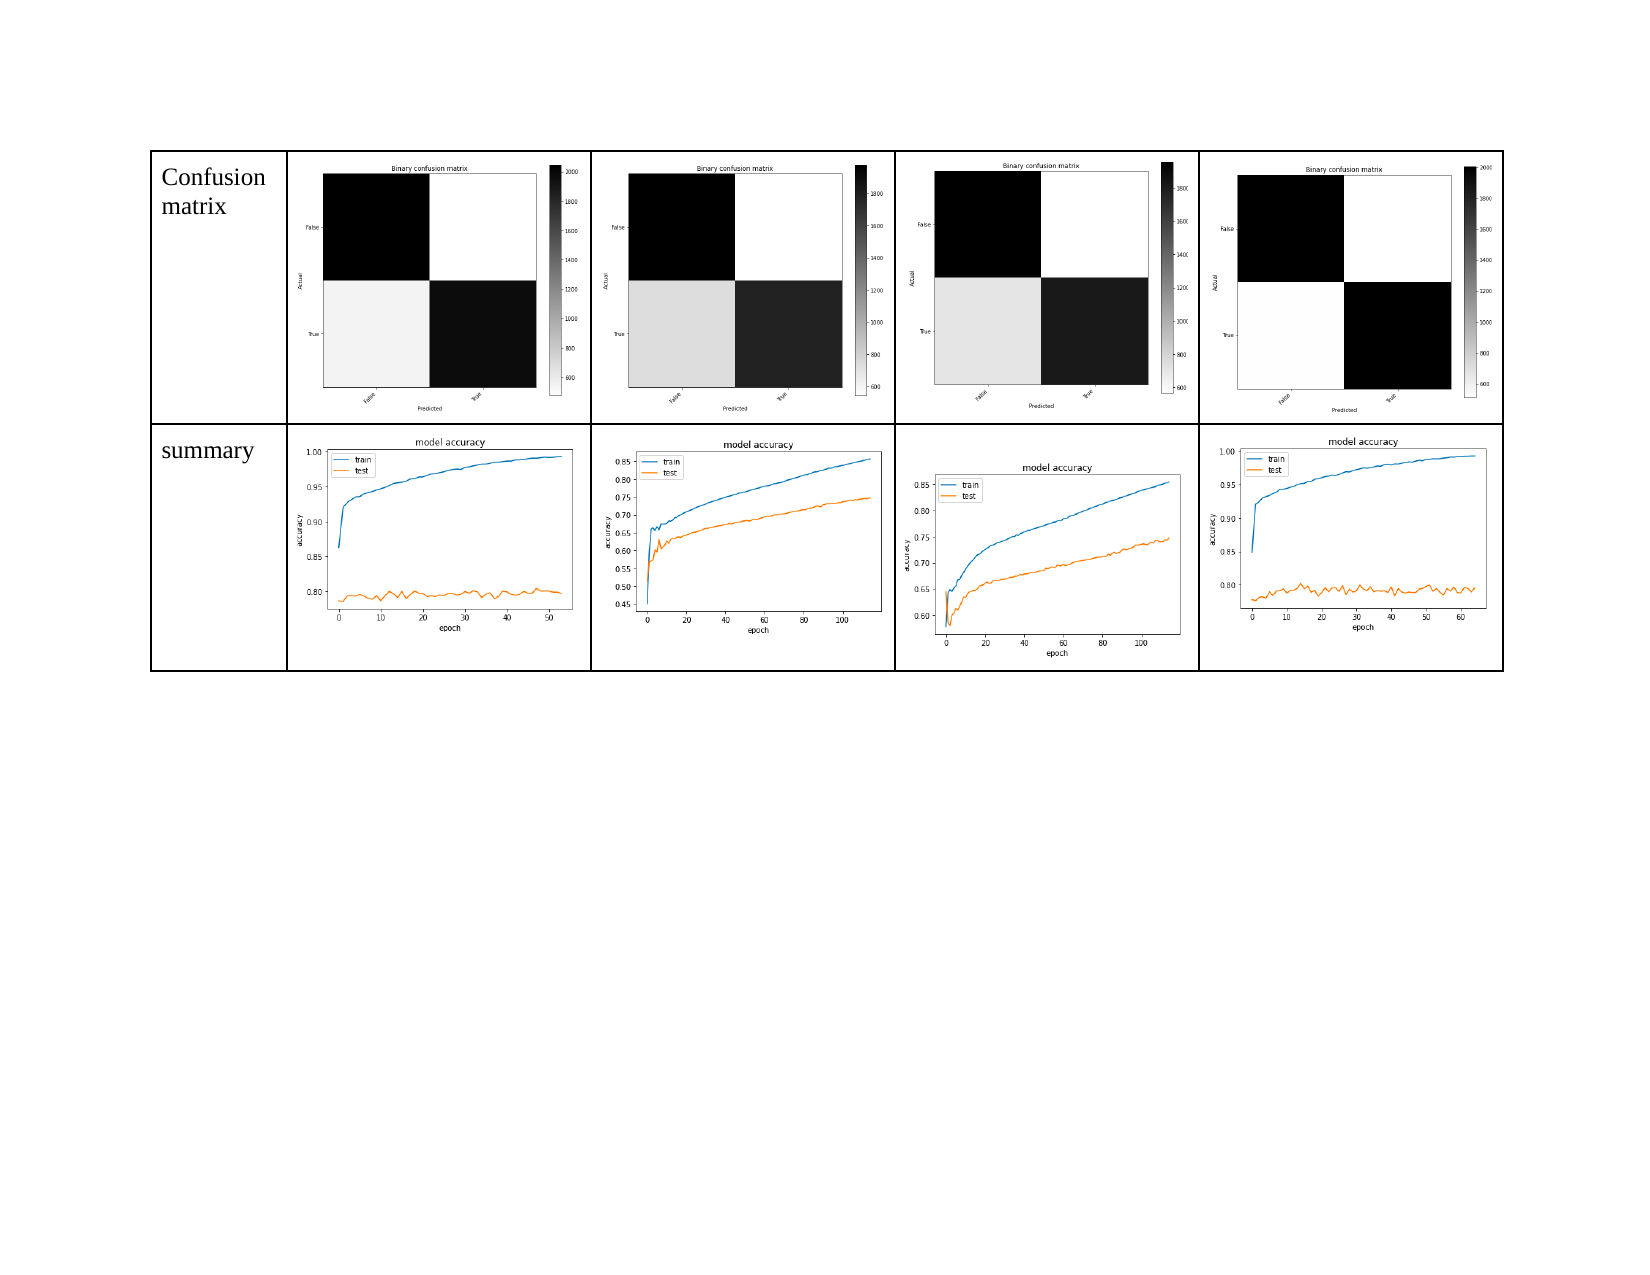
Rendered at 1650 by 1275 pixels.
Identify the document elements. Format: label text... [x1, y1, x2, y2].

table_cell [288, 425, 590, 670]
table_cell [896, 152, 1198, 423]
picture [1208, 435, 1492, 634]
picture [601, 162, 884, 413]
picture [297, 162, 581, 413]
table_cell [592, 425, 894, 670]
table_cell [896, 425, 1198, 670]
table_cell [592, 152, 894, 423]
picture [1208, 162, 1492, 413]
picture [905, 461, 1188, 660]
table_cell Confusion matrix [152, 152, 286, 423]
table_cell summary [152, 425, 286, 670]
table_cell [1200, 152, 1502, 423]
table_cell [1200, 425, 1502, 670]
table_cell [288, 152, 590, 423]
picture [601, 435, 884, 634]
picture [297, 435, 581, 634]
picture [905, 162, 1188, 413]
